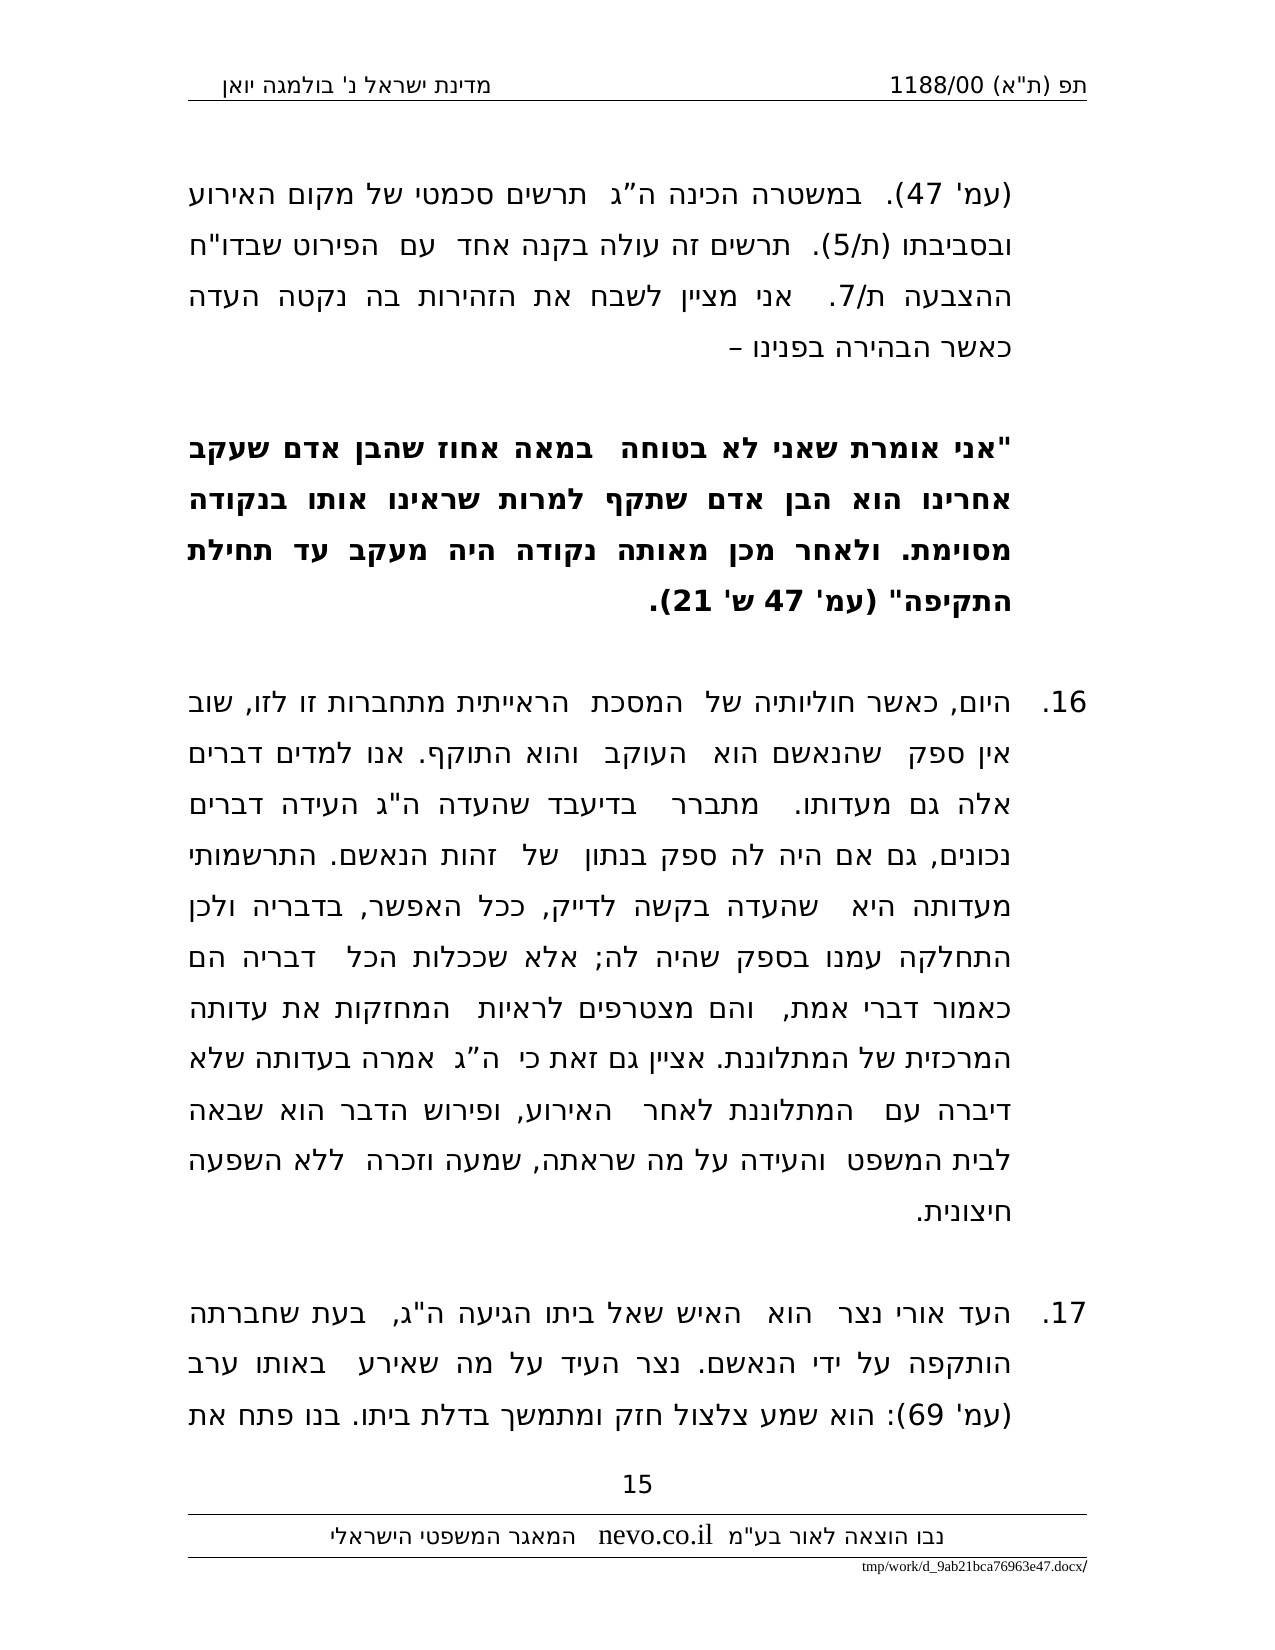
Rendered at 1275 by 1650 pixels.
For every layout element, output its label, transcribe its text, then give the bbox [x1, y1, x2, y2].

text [187, 177, 1087, 364]
text "אני אומרת שאני לא בטוחה במאה אחוז שהבן אדם שעקב אחרינו הוא הבן אדם שתקף למרות שראינו אותו בנקודה מסוימת. ולאחר מכן מאותה נקודה היה מעקב עד תחילת התקיפה" (עמ' 47 ש' 21). [187, 431, 1012, 618]
text 16. היום, כאשר חוליותיה של המסכת הראייתית מתחברות זו לזו, שוב אין ספק שהנאשם הוא העוקב והוא התוקף. אנו למדים דברים אלה גם מעדותו. מתברר בדיעבד שהעדה ה"ג העידה דברים נכונים, גם אם היה לה ספק בנתון של זהות הנאשם. התרשמותי מעדותה היא שהעדה בקשה לדייק, ככל האפשר, בדבריה ולכן התחלקה עמנו בספק שהיה לה; אלא שככלות הכל דבריה הם כאמור דברי אמת, והם מצטרפים לראיות המחזקות את עדותה המרכזית של המתלוננת. אציין גם זאת כי ה”ג אמרה בעדותה שלא דיברה עם המתלוננת לאחר האירוע, ופירוש הדבר הוא שבאה לבית המשפט והעידה על מה שראתה, שמעה וזכרה ללא השפעה חיצונית. [187, 685, 1087, 1229]
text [187, 1296, 1087, 1432]
